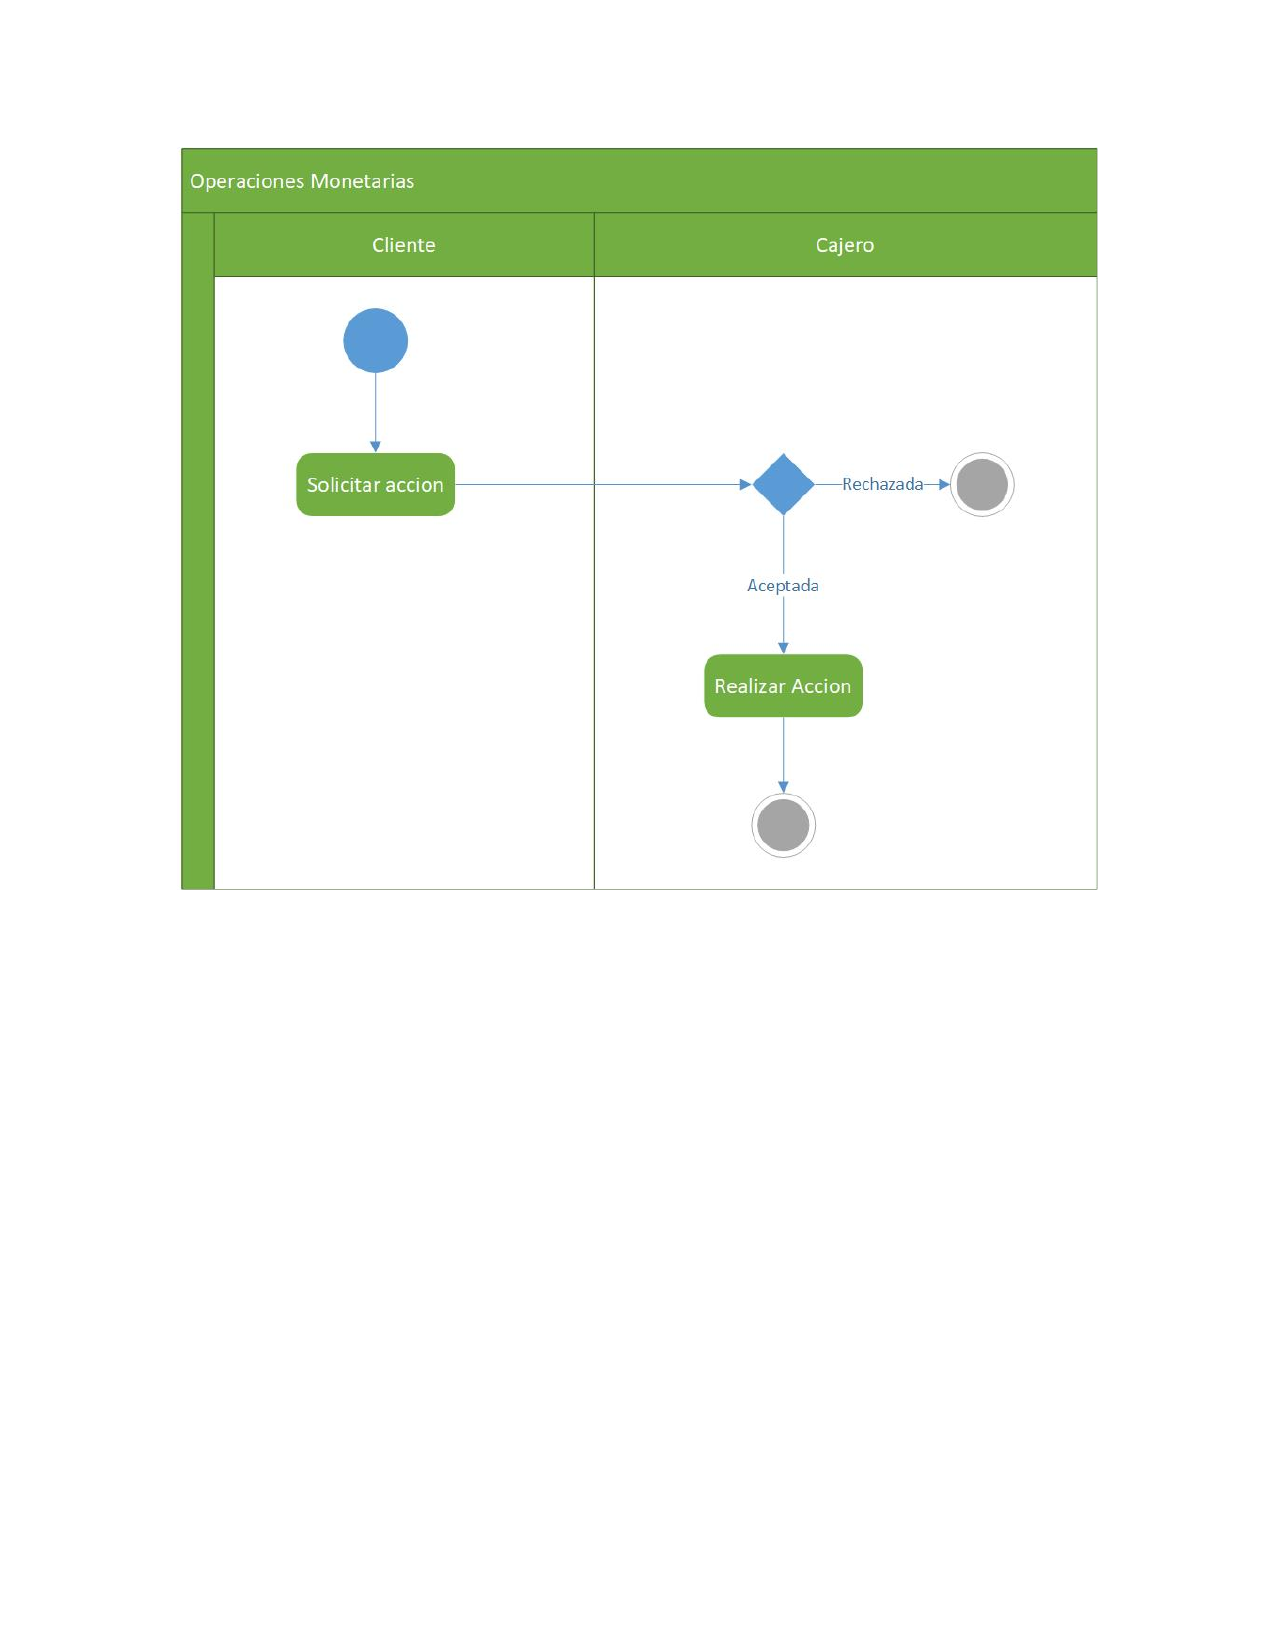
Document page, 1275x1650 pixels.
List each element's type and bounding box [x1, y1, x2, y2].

picture [177, 147, 1098, 890]
